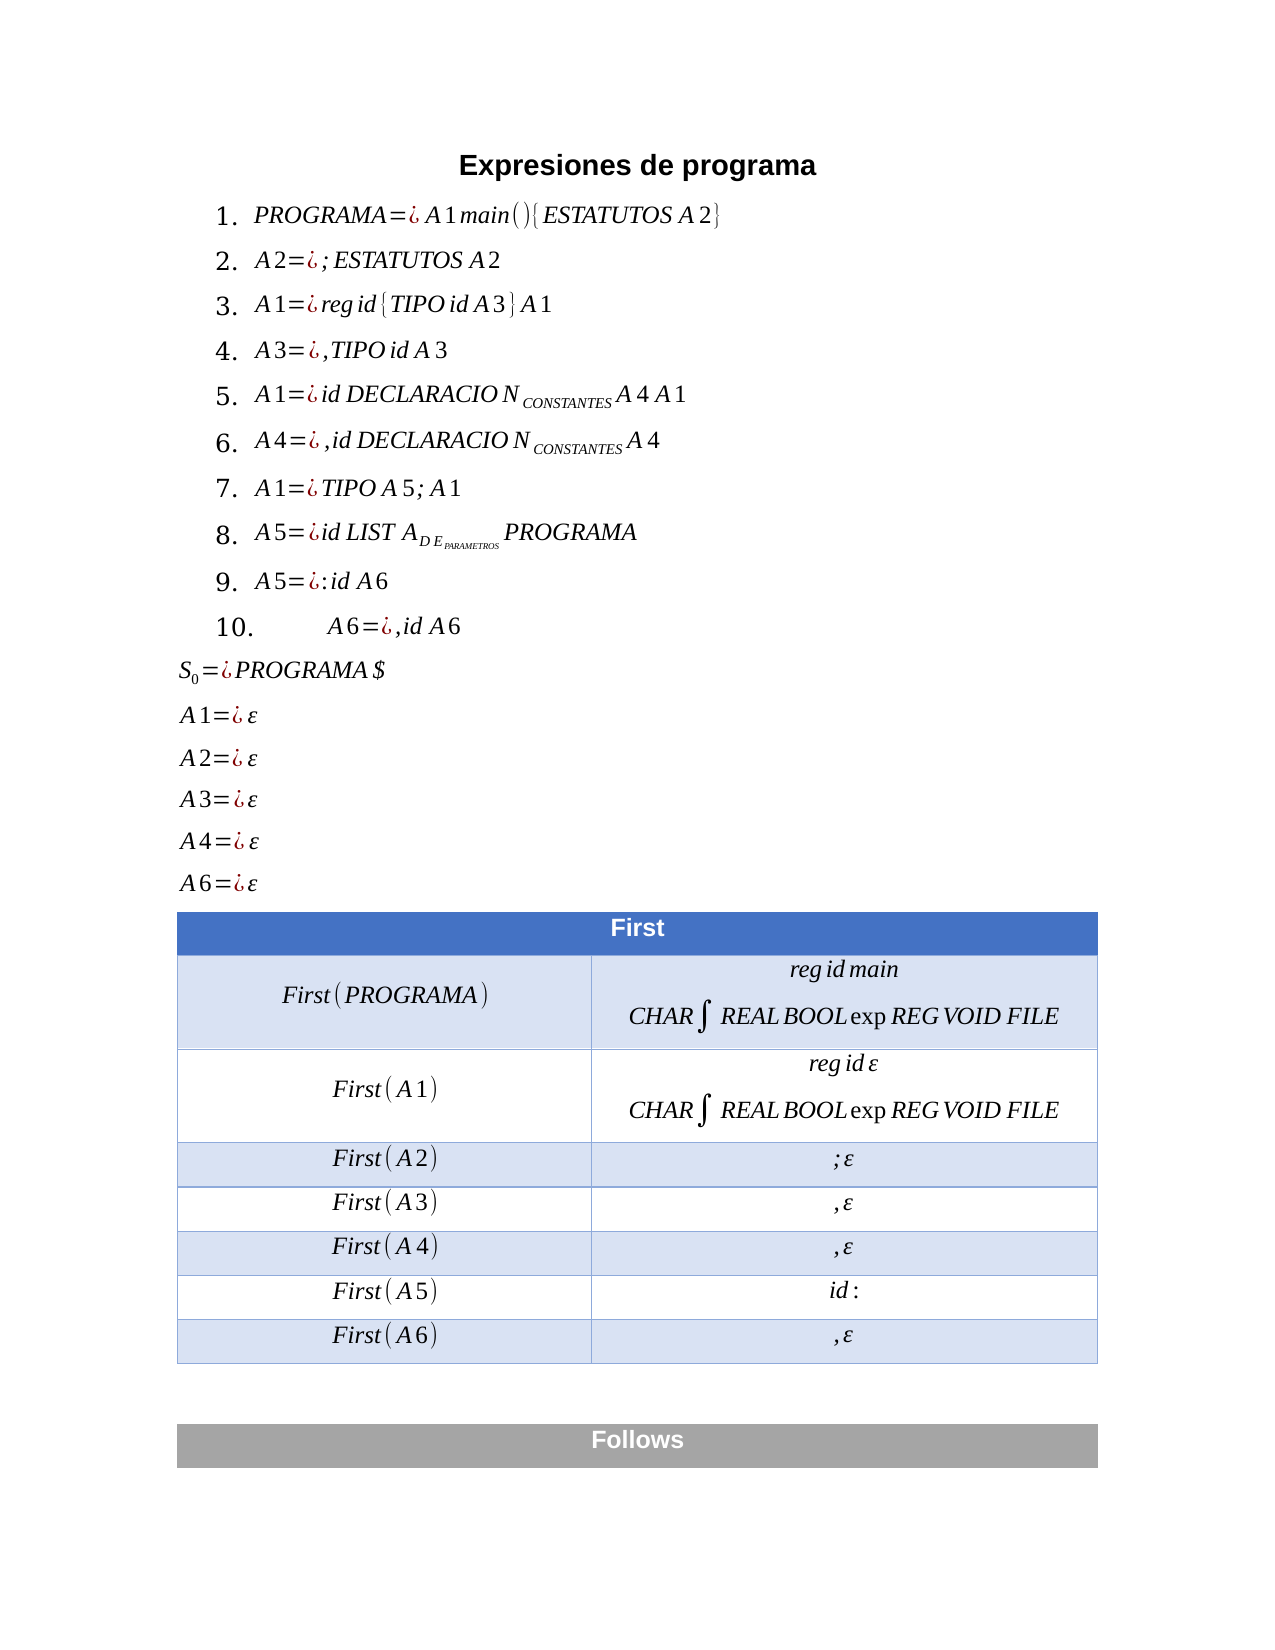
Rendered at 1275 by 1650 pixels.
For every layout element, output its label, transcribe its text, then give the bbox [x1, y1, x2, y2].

table_cell [178, 1143, 591, 1186]
table_cell [178, 1232, 591, 1275]
table_cell [592, 1188, 1097, 1231]
table_header Follows [178, 1425, 1097, 1467]
table_cell [592, 1232, 1097, 1275]
table_cell [178, 1188, 591, 1231]
table_cell [592, 1050, 1097, 1142]
table_cell [592, 1143, 1097, 1186]
table_header First [178, 913, 1097, 955]
table_cell [592, 1276, 1097, 1319]
table_cell [178, 1050, 591, 1142]
table_cell [178, 1320, 591, 1363]
table_cell [178, 956, 591, 1048]
table_cell [178, 1276, 591, 1319]
table_cell [592, 956, 1097, 1048]
text Expresiones de programa [177, 148, 1098, 181]
table_cell [592, 1320, 1097, 1363]
